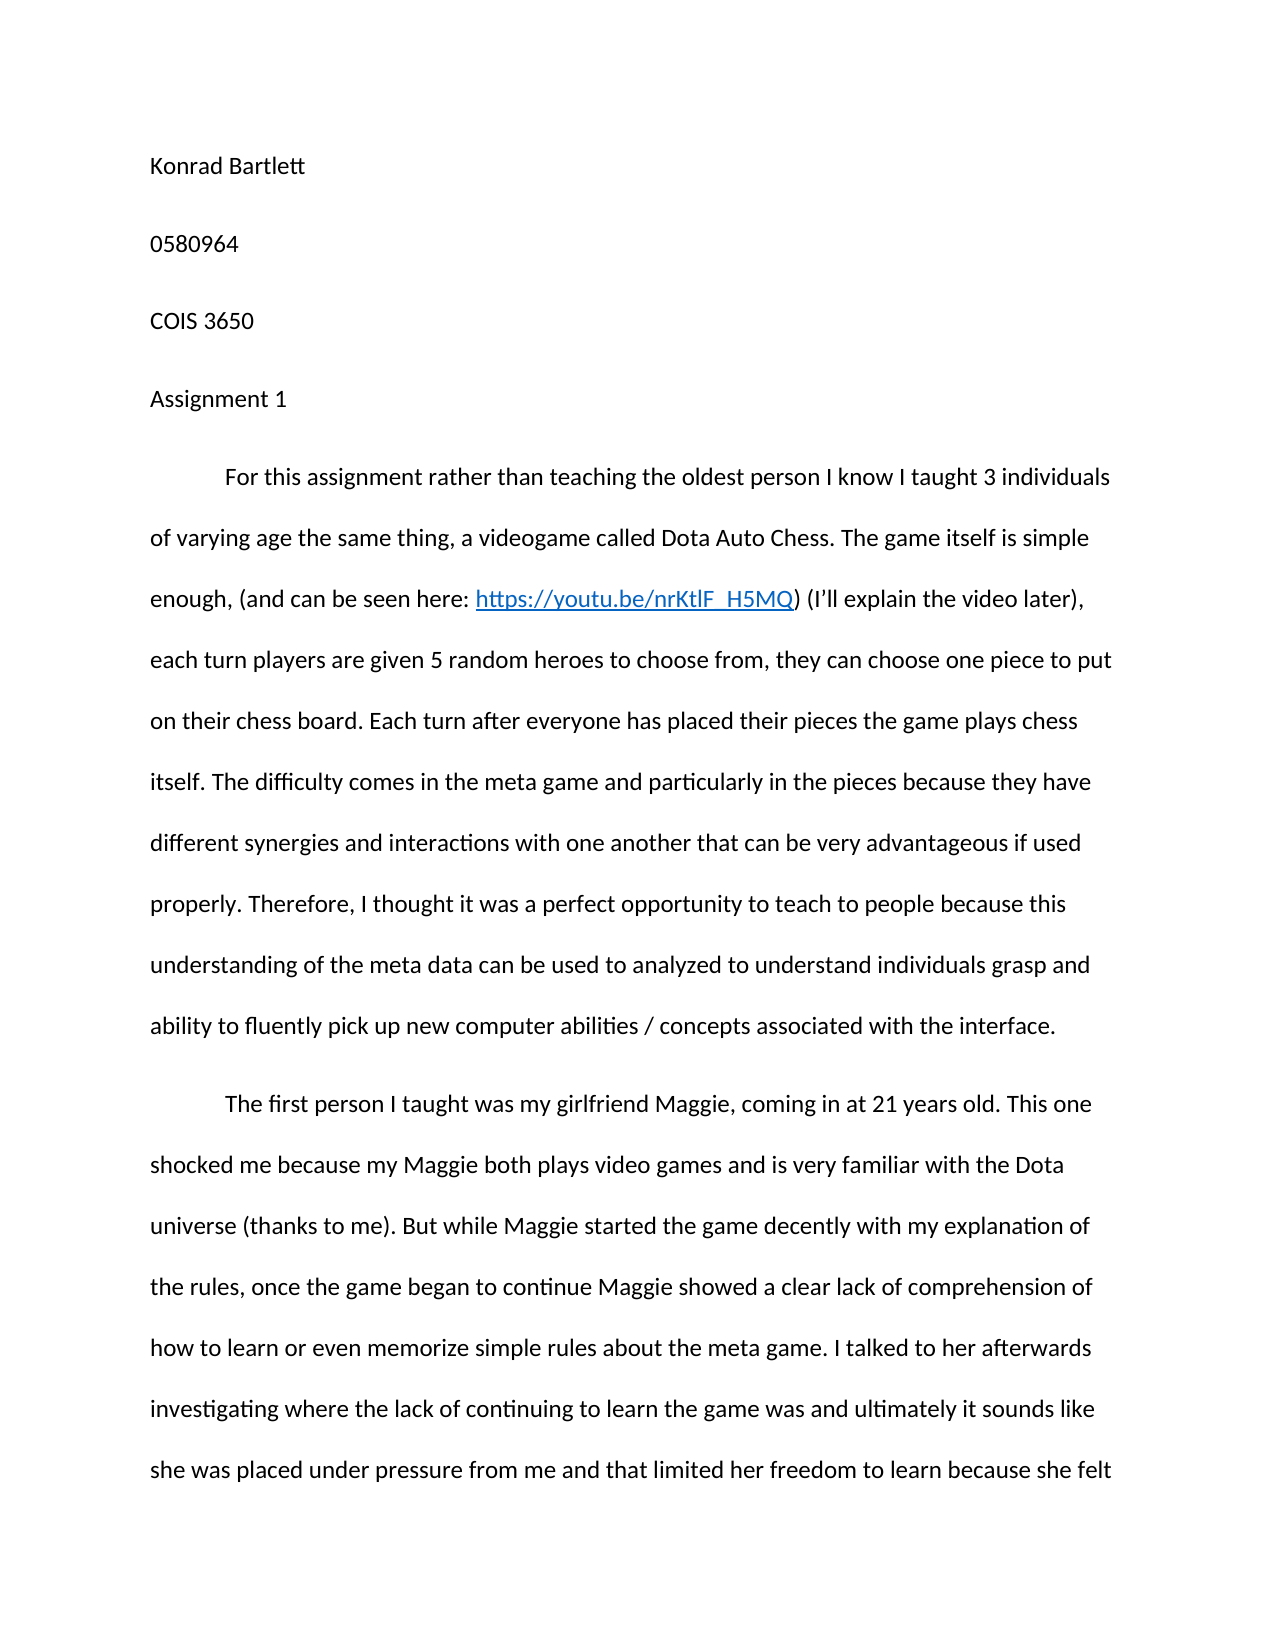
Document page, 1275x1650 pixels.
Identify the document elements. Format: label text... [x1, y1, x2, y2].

text Assignment 1 [150, 383, 1125, 414]
text COIS 3650 [150, 305, 1125, 336]
text 0580964 [150, 228, 1125, 258]
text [150, 1088, 1125, 1485]
text Konrad Bartlett [150, 150, 1125, 181]
text For this assignment rather than teaching the oldest person I know I taught 3 individuals of varying age the same thing, a videogame called Dota Auto Chess. The game itself is simple enough, (and can be seen here: https://youtu.be/nrKtlF_H5MQ) (I’ll explain the video later), each turn players are given 5 random heroes to choose from, they can choose one piece to put on their chess board. Each turn after everyone has placed their pieces the game plays chess itself. The difficulty comes in the meta game and particularly in the pieces because they have different synergies and interactions with one another that can be very advantageous if used properly. Therefore, I thought it was a perfect opportunity to teach to people because this understanding of the meta data can be used to analyzed to understand individuals grasp and ability to fluently pick up new computer abilities / concepts associated with the interface. [150, 461, 1125, 1041]
